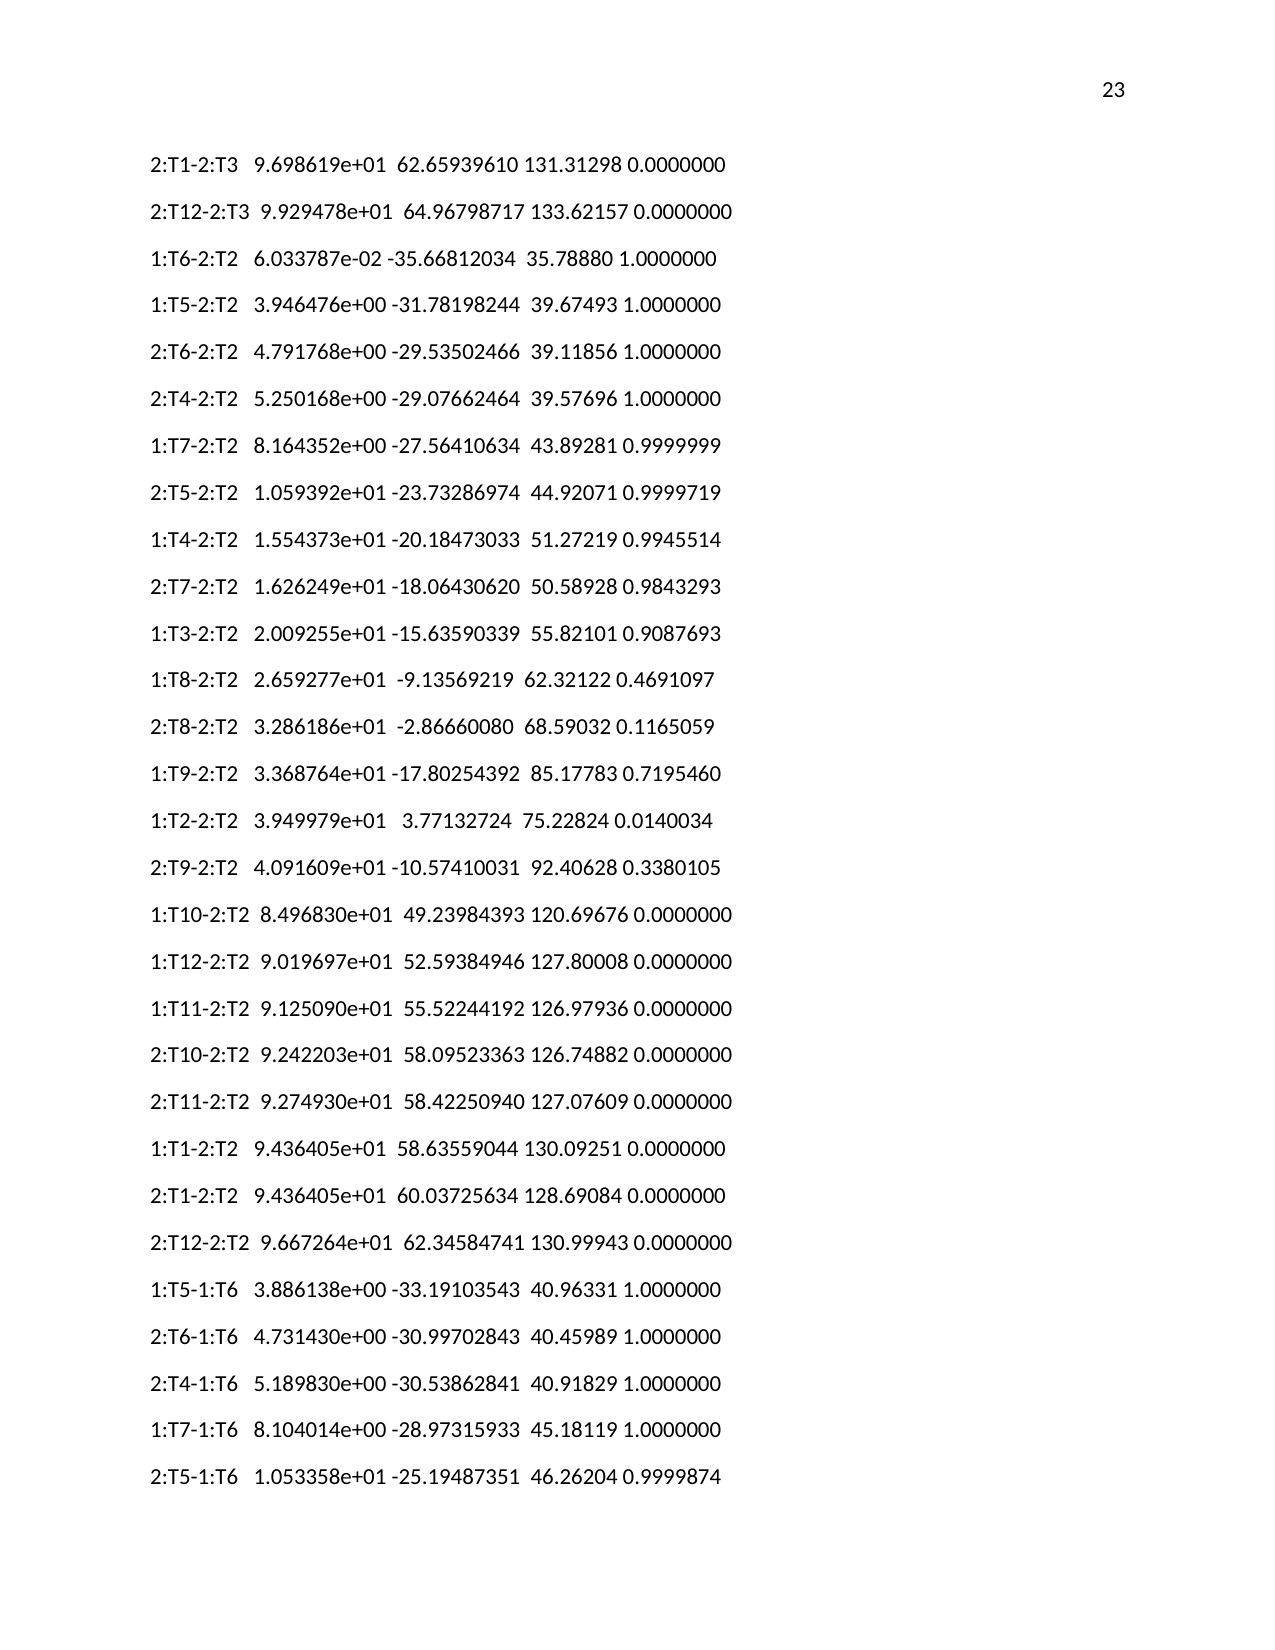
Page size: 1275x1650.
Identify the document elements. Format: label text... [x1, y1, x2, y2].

text 2:T7-2:T2 1.626249e+01 -18.06430620 50.58928 0.9843293 [150, 572, 1125, 600]
text 2:T8-2:T2 3.286186e+01 -2.86660080 68.59032 0.1165059 [150, 712, 1125, 741]
text 2:T12-2:T3 9.929478e+01 64.96798717 133.62157 0.0000000 [150, 197, 1125, 225]
text 2:T6-1:T6 4.731430e+00 -30.99702843 40.45989 1.0000000 [150, 1322, 1125, 1350]
text 1:T1-2:T2 9.436405e+01 58.63559044 130.09251 0.0000000 [150, 1134, 1125, 1162]
text 1:T2-2:T2 3.949979e+01 3.77132724 75.22824 0.0140034 [150, 806, 1125, 834]
text 2:T4-1:T6 5.189830e+00 -30.53862841 40.91829 1.0000000 [150, 1369, 1125, 1397]
text 2:T5-2:T2 1.059392e+01 -23.73286974 44.92071 0.9999719 [150, 478, 1125, 506]
text 1:T6-2:T2 6.033787e-02 -35.66812034 35.78880 1.0000000 [150, 244, 1125, 272]
text 2:T12-2:T2 9.667264e+01 62.34584741 130.99943 0.0000000 [150, 1228, 1125, 1256]
text 2:T9-2:T2 4.091609e+01 -10.57410031 92.40628 0.3380105 [150, 853, 1125, 881]
text 1:T10-2:T2 8.496830e+01 49.23984393 120.69676 0.0000000 [150, 900, 1125, 928]
text 1:T5-1:T6 3.886138e+00 -33.19103543 40.96331 1.0000000 [150, 1275, 1125, 1303]
text 1:T9-2:T2 3.368764e+01 -17.80254392 85.17783 0.7195460 [150, 759, 1125, 787]
text 2:T4-2:T2 5.250168e+00 -29.07662464 39.57696 1.0000000 [150, 384, 1125, 412]
text 1:T7-2:T2 8.164352e+00 -27.56410634 43.89281 0.9999999 [150, 431, 1125, 459]
text 2:T11-2:T2 9.274930e+01 58.42250940 127.07609 0.0000000 [150, 1087, 1125, 1116]
text 1:T11-2:T2 9.125090e+01 55.52244192 126.97936 0.0000000 [150, 994, 1125, 1022]
text 2:T1-2:T3 9.698619e+01 62.65939610 131.31298 0.0000000 [150, 150, 1125, 178]
text 2:T10-2:T2 9.242203e+01 58.09523363 126.74882 0.0000000 [150, 1041, 1125, 1069]
text 2:T5-1:T6 1.053358e+01 -25.19487351 46.26204 0.9999874 [150, 1462, 1125, 1491]
text 1:T5-2:T2 3.946476e+00 -31.78198244 39.67493 1.0000000 [150, 291, 1125, 319]
text 2:T1-2:T2 9.436405e+01 60.03725634 128.69084 0.0000000 [150, 1181, 1125, 1209]
text 1:T8-2:T2 2.659277e+01 -9.13569219 62.32122 0.4691097 [150, 666, 1125, 694]
text 1:T3-2:T2 2.009255e+01 -15.63590339 55.82101 0.9087693 [150, 619, 1125, 647]
text 1:T12-2:T2 9.019697e+01 52.59384946 127.80008 0.0000000 [150, 947, 1125, 975]
text 2:T6-2:T2 4.791768e+00 -29.53502466 39.11856 1.0000000 [150, 337, 1125, 366]
text 1:T7-1:T6 8.104014e+00 -28.97315933 45.18119 1.0000000 [150, 1416, 1125, 1444]
text 1:T4-2:T2 1.554373e+01 -20.18473033 51.27219 0.9945514 [150, 525, 1125, 553]
